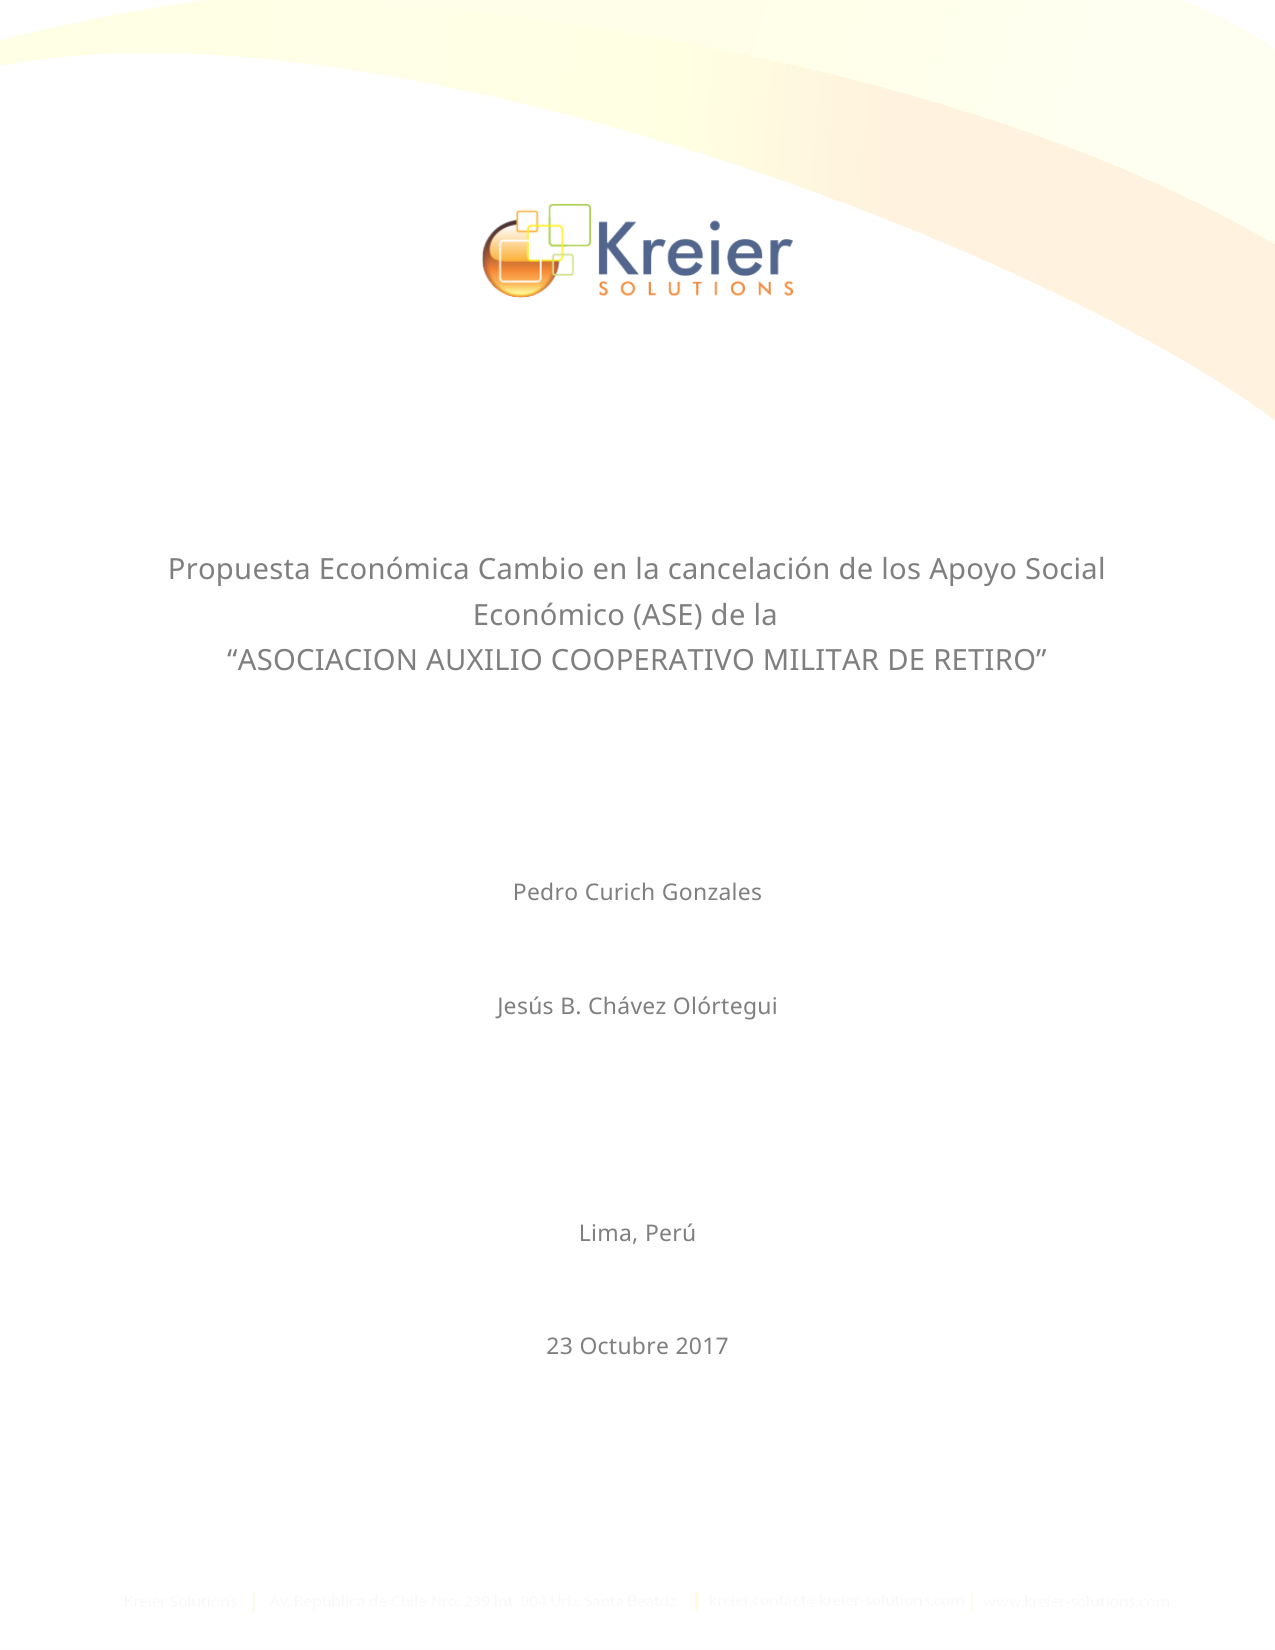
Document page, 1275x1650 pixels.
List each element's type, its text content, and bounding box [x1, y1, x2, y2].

text Pedro Curich Gonzales [150, 876, 1125, 907]
text Propuesta Económica Cambio en la cancelación de los Apoyo Social Económico (ASE) de la “ASOCIACION AUXILIO COOPERATIVO MILITAR DE RETIRO” [150, 548, 1125, 679]
text 23 Octubre 2017 [150, 1330, 1125, 1362]
picture [482, 150, 793, 353]
text Jesús B. Chávez Olórtegui [150, 990, 1125, 1021]
text Lima, Perú [150, 1217, 1125, 1248]
